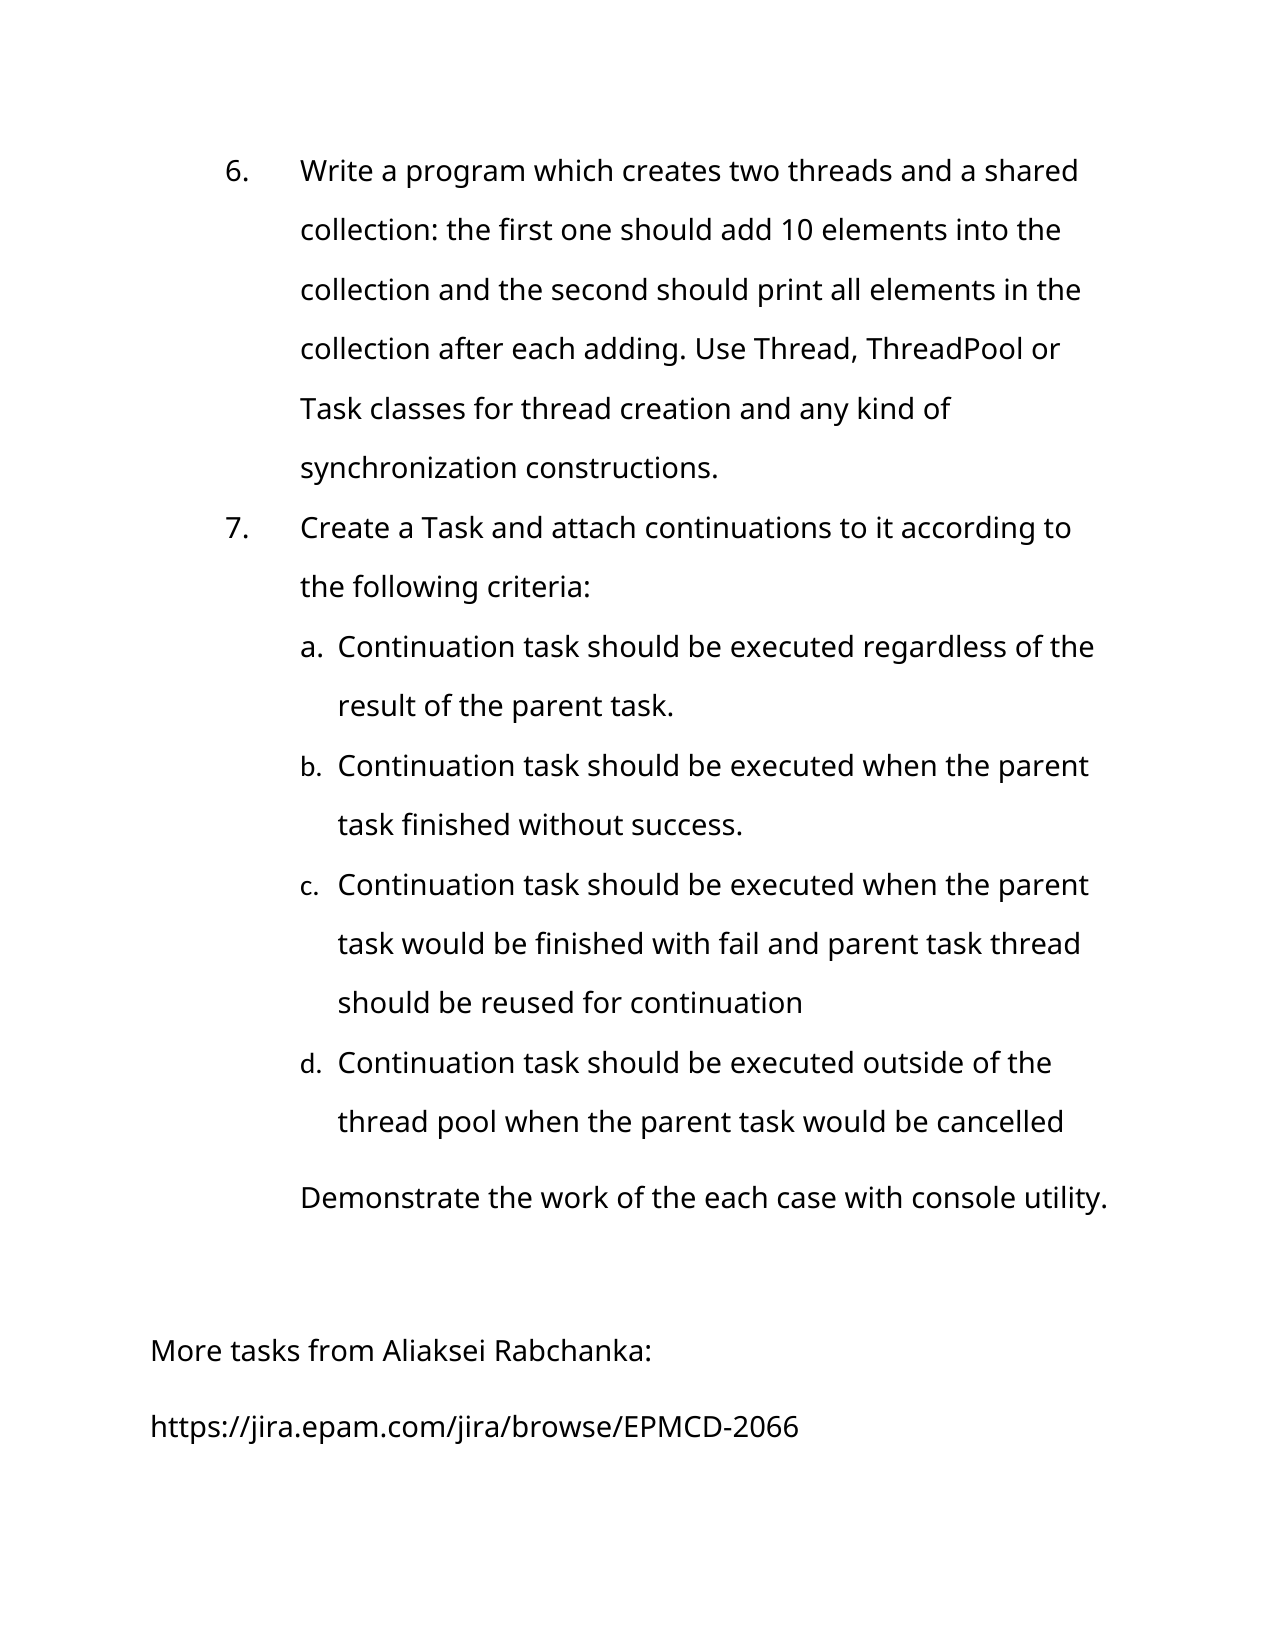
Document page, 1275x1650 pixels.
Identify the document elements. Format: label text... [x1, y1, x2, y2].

list Continuation task should be executed when the parent task would be finished with fail and parent task thread should be reused for continuation [300, 864, 1125, 1022]
list Create a Task and attach continuations to it according to the following criteria: [225, 507, 1125, 606]
list Continuation task should be executed regardless of the result of the parent task. [300, 626, 1125, 725]
list Continuation task should be executed outside of the thread pool when the parent task would be cancelled [300, 1042, 1125, 1141]
list Continuation task should be executed when the parent task finished without success. [300, 745, 1125, 844]
text https://jira.epam.com/jira/browse/EPMCD-2066 [150, 1406, 1125, 1446]
text Demonstrate the work of the each case with console utility. [300, 1178, 1125, 1217]
text More tasks from Aliaksei Rabchanka: [150, 1330, 1125, 1370]
list Write a program which creates two threads and a shared collection: the first one should add 10 elements into the collection and the second should print all elements in the collection after each adding. Use Thread, ThreadPool or Task classes for thread creation and any kind of synchronization constructions. [225, 150, 1125, 487]
